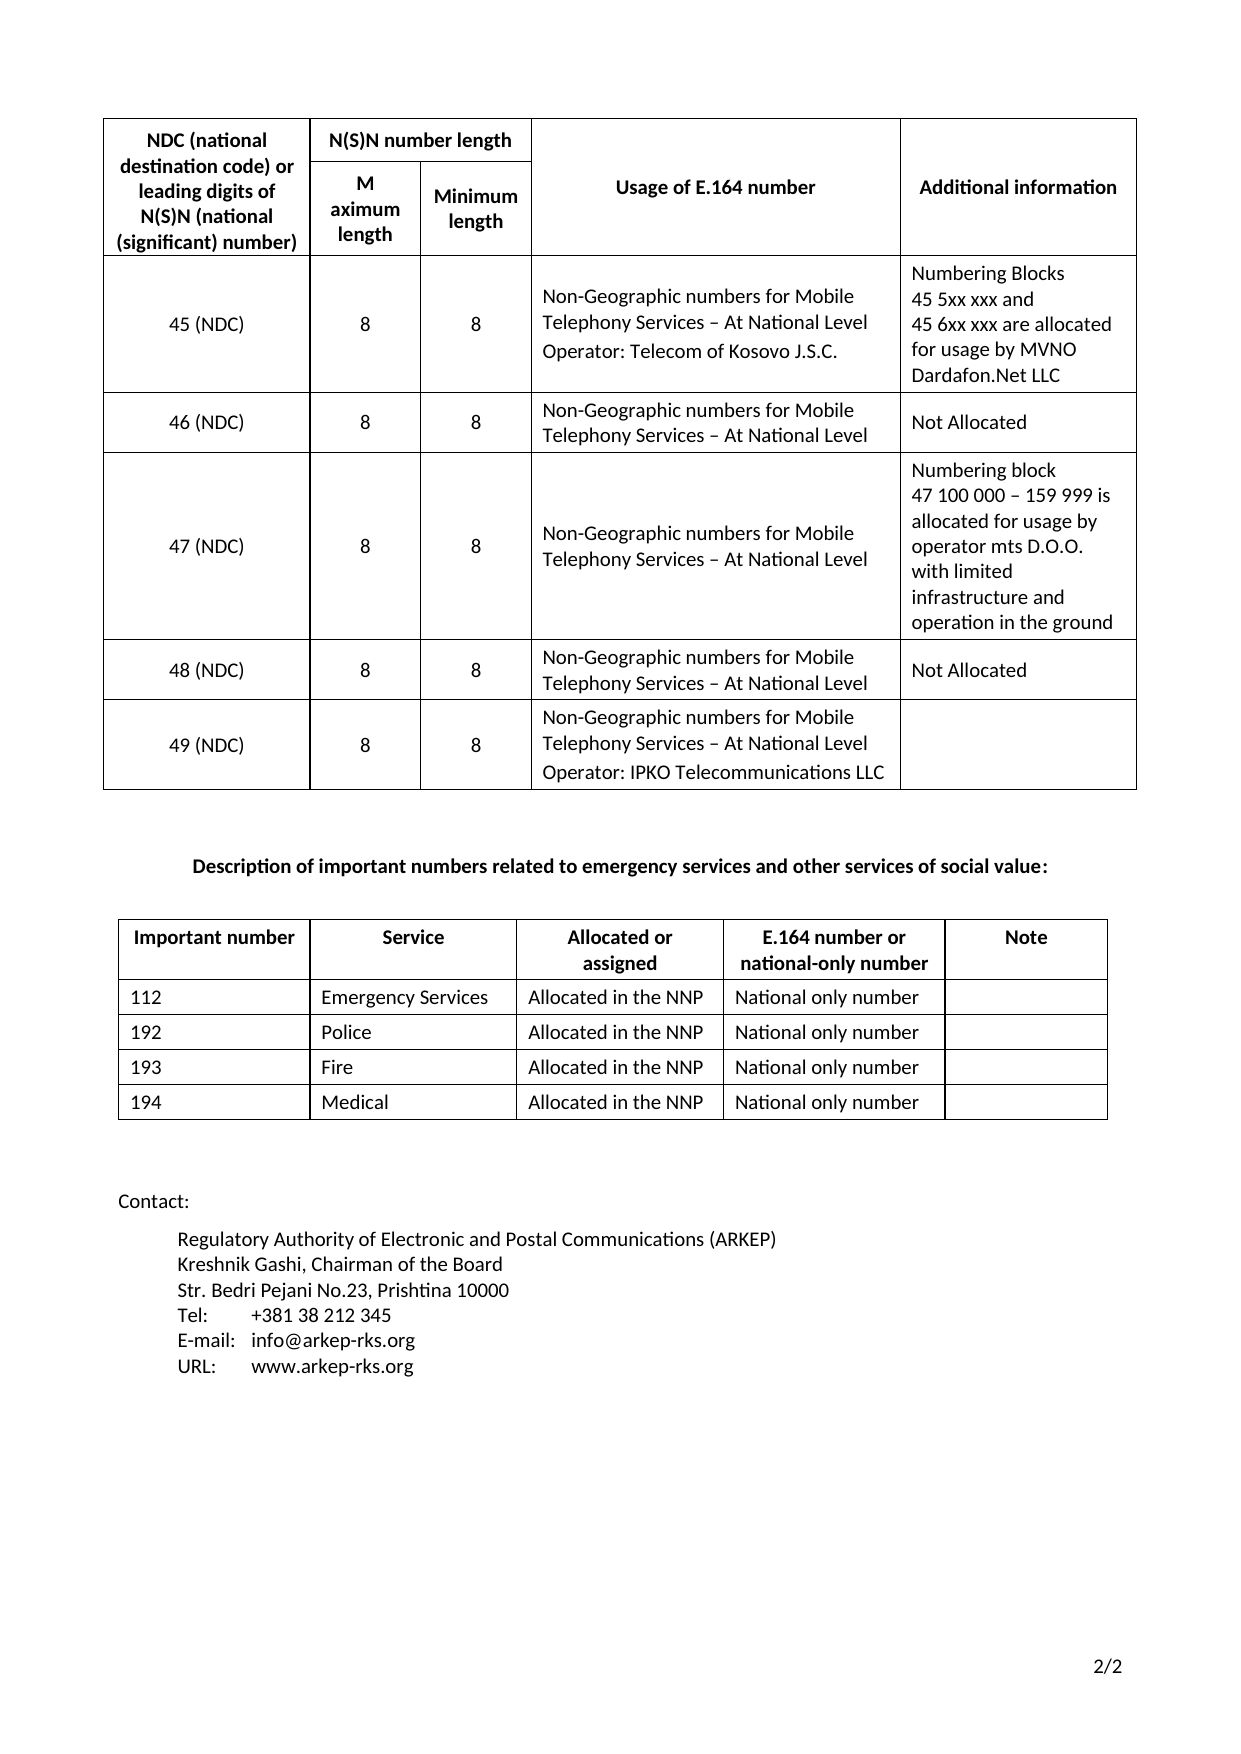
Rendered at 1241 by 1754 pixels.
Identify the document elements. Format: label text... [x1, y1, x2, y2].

table_cell National only number [724, 1050, 944, 1084]
table_cell Numbering Blocks 45 5xx xxx and 45 6xx xxx are allocated for usage by MVNO Dardafon.Net LLC [901, 256, 1136, 392]
table_cell 8 [421, 640, 531, 699]
table_cell Maximum length [311, 162, 420, 255]
table_cell Non-Geographic numbers for Mobile Telephony Services – At National Level [532, 393, 900, 452]
table_cell 192 [119, 1015, 309, 1049]
table_cell Non-Geographic numbers for Mobile Telephony Services – At National Level [532, 640, 900, 699]
table_cell [946, 980, 1107, 1014]
text Regulatory Authority of Electronic and Postal Communications (ARKEP) Kreshnik Gashi, Chairman of the Board Str. Bedri Pejani No.23, Prishtina 10000 Tel: +381 38 212 345 E-mail: info@arkep-rks.org URL: www.arkep-rks.org [118, 1226, 1122, 1378]
table_cell 8 [311, 700, 420, 789]
table_cell 8 [311, 640, 420, 699]
table_cell [946, 1015, 1107, 1049]
table_cell Not Allocated [901, 393, 1136, 452]
table_cell 45 (NDC) [104, 256, 309, 392]
table_cell 46 (NDC) [104, 393, 309, 452]
table_cell [946, 1085, 1107, 1118]
table_cell 112 [119, 980, 309, 1014]
table_cell 8 [421, 700, 531, 789]
table_cell National only number [724, 980, 944, 1014]
table_cell Non-Geographic numbers for Mobile Telephony Services – At National Level Operator: Telecom of Kosovo J.S.C. [532, 256, 900, 392]
table_cell Allocated in the NNP [517, 1015, 723, 1049]
table_header Additional information [901, 119, 1136, 255]
table_header Allocated or assigned [517, 920, 723, 979]
table_cell 193 [119, 1050, 309, 1084]
table_cell Allocated in the NNP [517, 1085, 723, 1118]
table_cell Minimum length [421, 162, 531, 255]
table_cell Medical [311, 1085, 516, 1118]
table_cell 8 [311, 453, 420, 639]
table_cell Police [311, 1015, 516, 1049]
table_cell [946, 1050, 1107, 1084]
table_cell Numbering block 47 100 000 – 159 999 is allocated for usage by operator mts D.O.O. with limited infrastructure and operation in the ground [901, 453, 1136, 639]
table_header Note [946, 920, 1107, 979]
table_cell 8 [311, 393, 420, 452]
table_header N(S)N number length [311, 119, 531, 161]
table_cell Non-Geographic numbers for Mobile Telephony Services – At National Level [532, 453, 900, 639]
table_cell Non-Geographic numbers for Mobile Telephony Services – At National Level Operator: IPKO Telecommunications LLC [532, 700, 900, 789]
table_cell 8 [421, 453, 531, 639]
table_cell Emergency Services [311, 980, 516, 1014]
table_header NDC (national destination code) or leading digits of N(S)N (national (significant) number) [104, 119, 309, 255]
table_cell Allocated in the NNP [517, 1050, 723, 1084]
table_cell Allocated in the NNP [517, 980, 723, 1014]
table_cell 8 [421, 393, 531, 452]
table_cell 8 [421, 256, 531, 392]
table_cell 194 [119, 1085, 309, 1118]
table_cell National only number [724, 1085, 944, 1118]
table_header Important number [119, 920, 309, 979]
table_cell 8 [311, 256, 420, 392]
text Description of important numbers related to emergency services and other services of social value: [118, 853, 1122, 878]
table_cell National only number [724, 1015, 944, 1049]
table_cell 47 (NDC) [104, 453, 309, 639]
table_header Service [311, 920, 516, 979]
table_cell Fire [311, 1050, 516, 1084]
table_cell [901, 700, 1136, 789]
table_cell 48 (NDC) [104, 640, 309, 699]
text Contact: [118, 1188, 1122, 1213]
table_cell 49 (NDC) [104, 700, 309, 789]
table_header E.164 number or national-only number [724, 920, 944, 979]
table_cell Not Allocated [901, 640, 1136, 699]
table_header Usage of E.164 number [532, 119, 900, 255]
